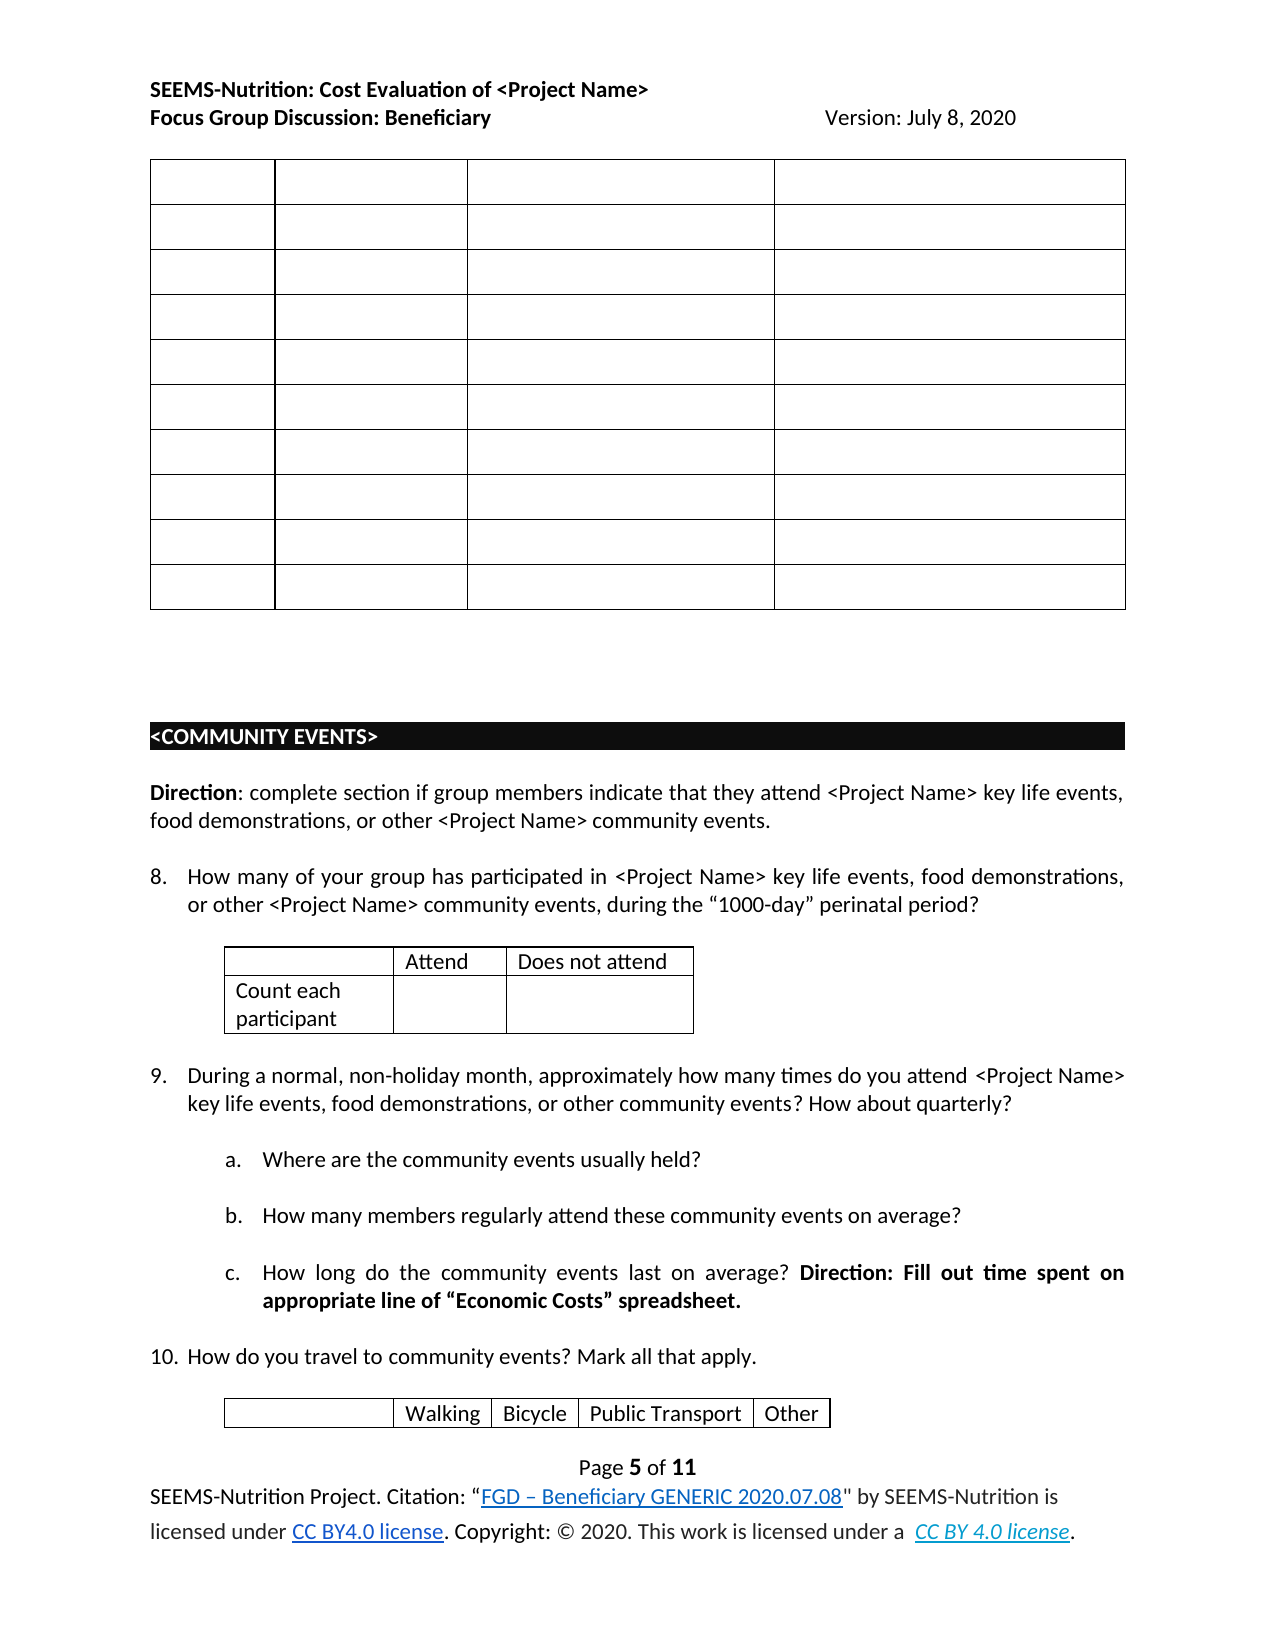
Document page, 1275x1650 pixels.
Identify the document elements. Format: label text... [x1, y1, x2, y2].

table_cell [468, 340, 774, 384]
list How do you travel to community events? Mark all that apply. [150, 1342, 1125, 1370]
table_cell [775, 565, 1125, 609]
table_cell [468, 520, 774, 564]
table_cell [276, 295, 467, 339]
table_cell [775, 160, 1125, 204]
list Where are the community events usually held? [225, 1146, 1125, 1174]
table_header Walking [394, 1399, 491, 1427]
table_cell [276, 205, 467, 249]
table_cell [775, 475, 1125, 519]
table_cell [468, 565, 774, 609]
table_cell [468, 475, 774, 519]
table_cell [151, 205, 274, 249]
table_cell Count each participant [225, 976, 393, 1032]
table_header Other [754, 1399, 829, 1427]
table_cell [775, 385, 1125, 429]
table_cell [151, 160, 274, 204]
table_header Public Transport [579, 1399, 753, 1427]
list How many of your group has participated in <Project Name> key life events, food demonstrations, or other <Project Name> community events, during the “1000-day” perinatal period? [150, 862, 1125, 918]
table_cell [468, 205, 774, 249]
table_cell [151, 340, 274, 384]
table_header Attend [394, 948, 506, 975]
text <COMMUNITY EVENTS> [150, 722, 1125, 750]
table_cell [276, 340, 467, 384]
table_cell [151, 250, 274, 294]
table_header [225, 948, 393, 975]
list How many members regularly attend these community events on average? [225, 1202, 1125, 1230]
table_header Bicycle [492, 1399, 578, 1427]
table_cell [276, 160, 467, 204]
table_cell [775, 340, 1125, 384]
table_cell [276, 475, 467, 519]
table_cell [151, 475, 274, 519]
table_cell [151, 385, 274, 429]
table_cell [151, 295, 274, 339]
table_cell [151, 565, 274, 609]
table_cell [151, 430, 274, 474]
table_cell [468, 160, 774, 204]
table_cell [276, 385, 467, 429]
table_cell [775, 430, 1125, 474]
table_cell [775, 520, 1125, 564]
list How long do the community events last on average? Direction: Fill out time spent on appropriate line of “Economic Costs” spreadsheet. [225, 1258, 1125, 1314]
table_cell [468, 385, 774, 429]
text Direction: complete section if group members indicate that they attend <Project Name> key life events, food demonstrations, or other <Project Name> community events. [150, 778, 1125, 834]
table_cell [276, 520, 467, 564]
table_cell [468, 430, 774, 474]
table_cell [468, 295, 774, 339]
table_cell [394, 976, 506, 1032]
table_cell [276, 430, 467, 474]
table_header Does not attend [507, 948, 693, 975]
table_header [225, 1399, 393, 1427]
table_cell [775, 250, 1125, 294]
table_cell [468, 250, 774, 294]
table_cell [276, 565, 467, 609]
table_cell [151, 520, 274, 564]
table_cell [276, 250, 467, 294]
table_cell [507, 976, 693, 1032]
list During a normal, non-holiday month, approximately how many times do you attend <Project Name> key life events, food demonstrations, or other community events? How about quarterly? [150, 1062, 1125, 1118]
table_cell [775, 205, 1125, 249]
table_cell [775, 295, 1125, 339]
